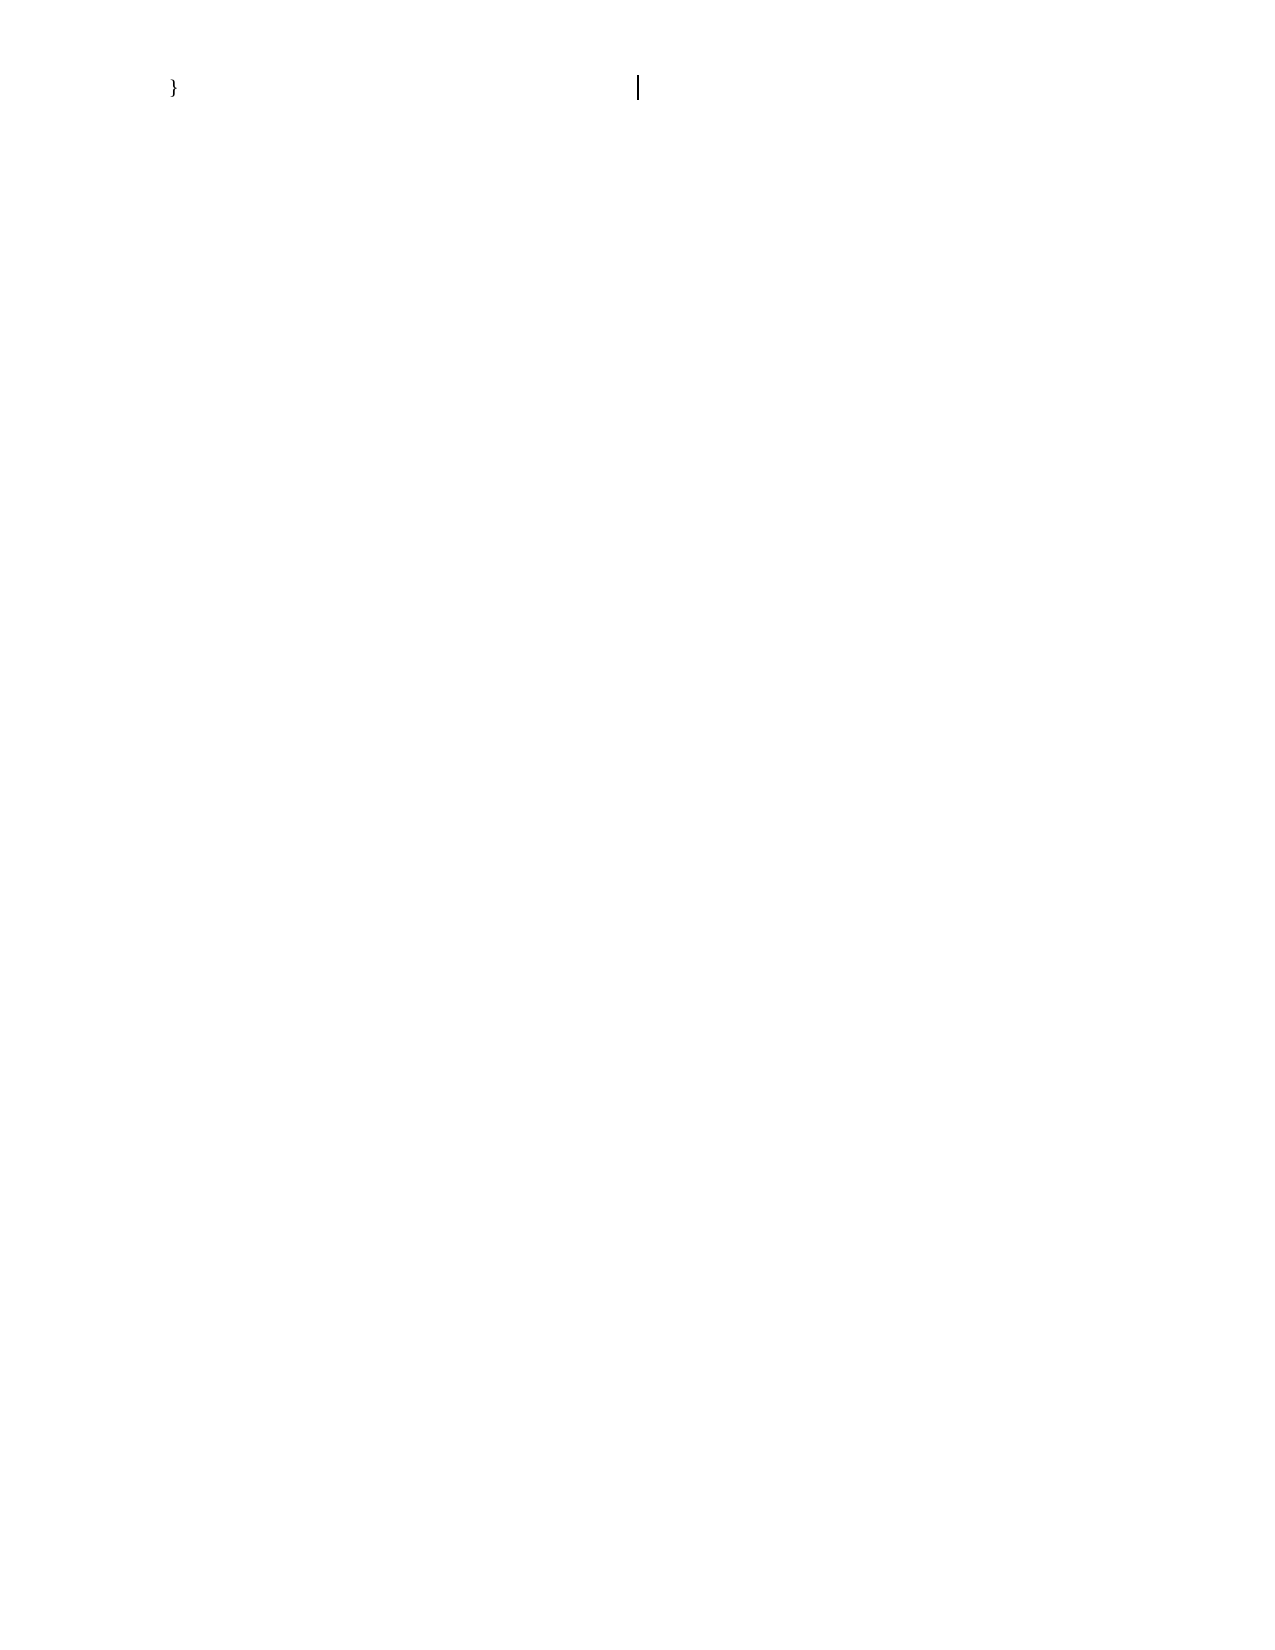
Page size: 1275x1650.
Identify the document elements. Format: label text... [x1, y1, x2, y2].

text } [169, 75, 637, 99]
